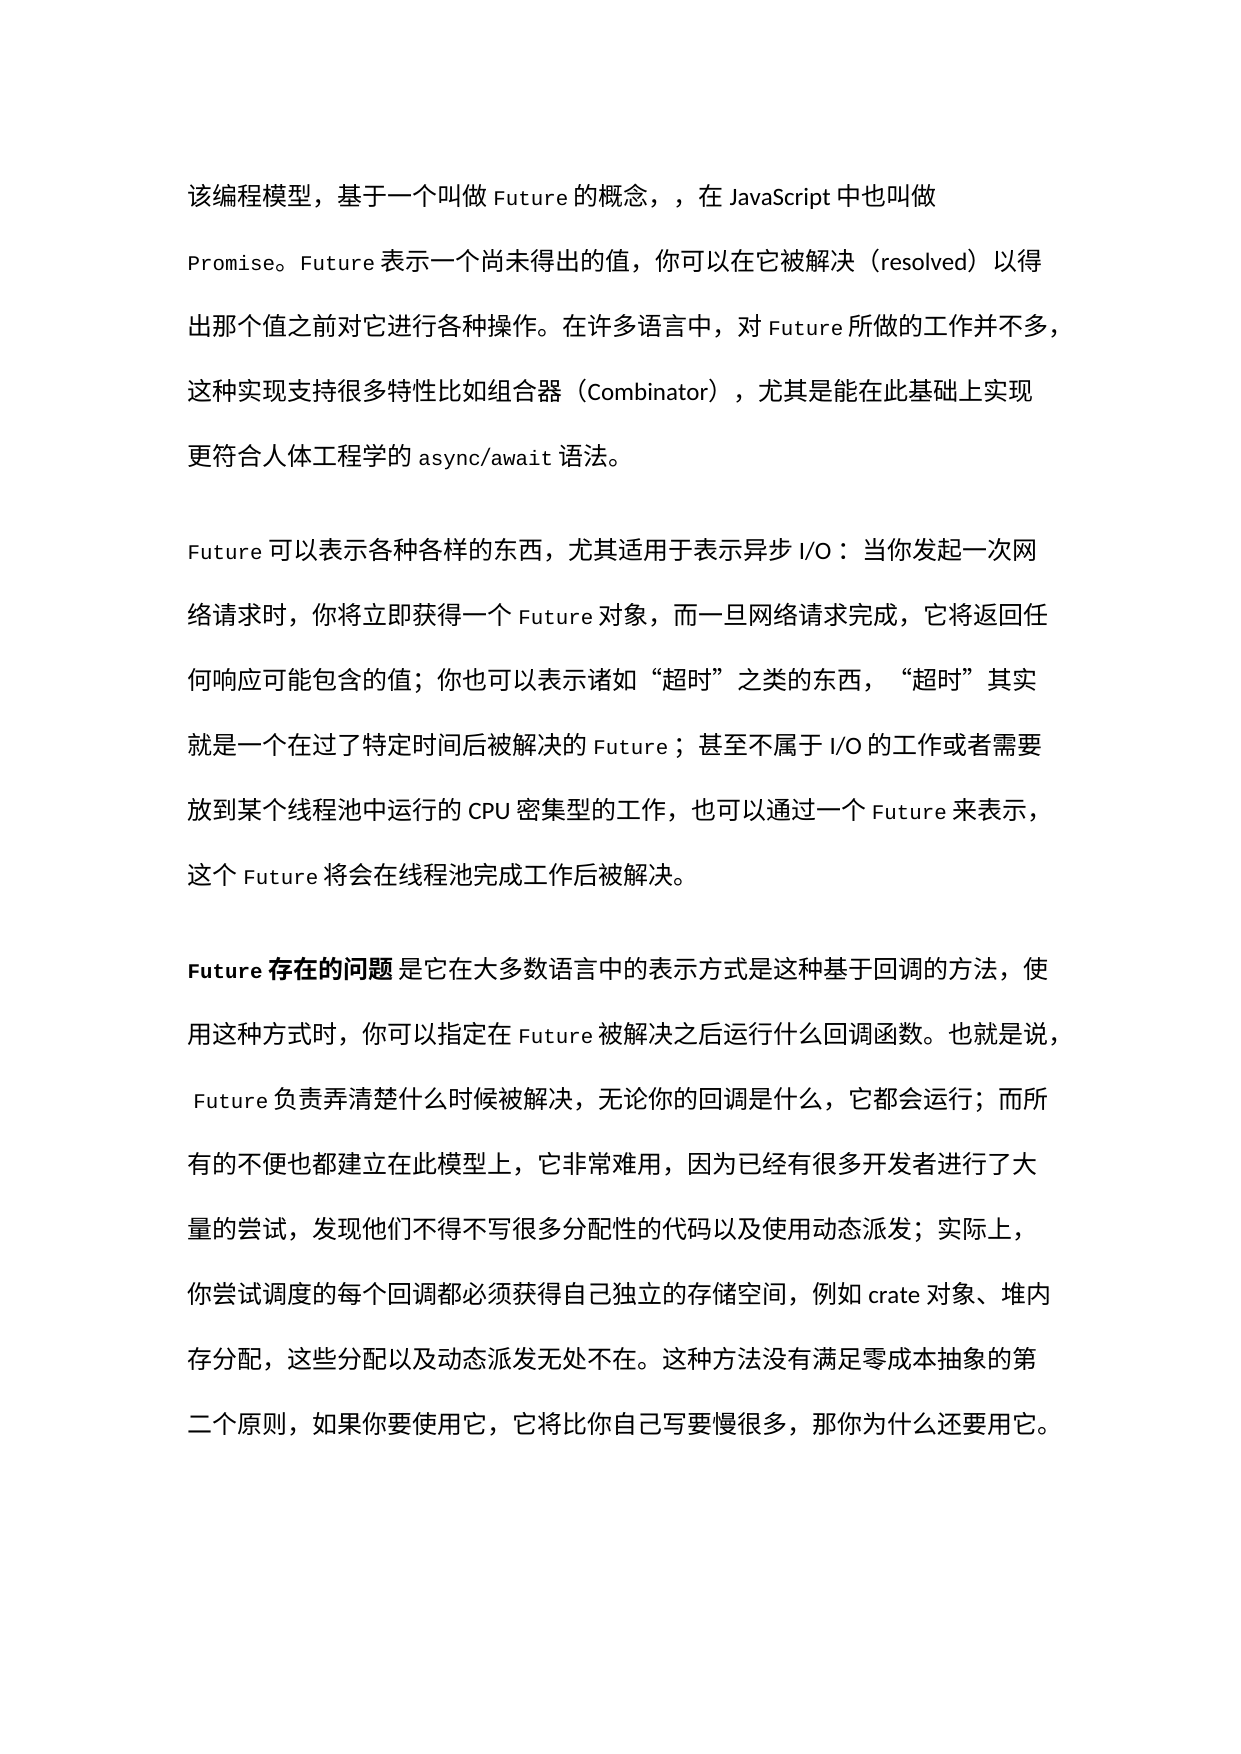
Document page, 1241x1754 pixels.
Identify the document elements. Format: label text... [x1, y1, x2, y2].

text Future 可以表示各种各样的东西，尤其适用于表示异步 I/O ：当你发起一次网络请求时，你将立即获得一个 Future 对象，而一旦网络请求完成，它将返回任何响应可能包含的值；你也可以表示诸如“超时”之类的东西，“超时”其实就是一个在过了特定时间后被解决的 Future ；甚至不属于 I/O 的工作或者需要放到某个线程池中运行的 CPU 密集型的工作，也可以通过一个 Future 来表示，这个 Future 将会在线程池完成工作后被解决。 [187, 516, 1053, 906]
text Future 存在的问题 是它在大多数语言中的表示方式是这种基于回调的方法，使用这种方式时，你可以指定在 Future 被解决之后运行什么回调函数。也就是说， Future 负责弄清楚什么时候被解决，无论你的回调是什么，它都会运行；而所有的不便也都建立在此模型上，它非常难用，因为已经有很多开发者进行了大量的尝试，发现他们不得不写很多分配性的代码以及使用动态派发；实际上，你尝试调度的每个回调都必须获得自己独立的存储空间，例如 crate 对象、堆内存分配，这些分配以及动态派发无处不在。这种方法没有满足零成本抽象的第二个原则，如果你要使用它，它将比你自己写要慢很多，那你为什么还要用它。 [187, 935, 1053, 1455]
text 该编程模型，基于一个叫做 Future 的概念，，在 JavaScript 中也叫做 Promise。Future 表示一个尚未得出的值，你可以在它被解决（resolved）以得出那个值之前对它进行各种操作。在许多语言中，对 Future 所做的工作并不多，这种实现支持很多特性比如组合器（Combinator），尤其是能在此基础上实现更符合人体工程学的 async/await 语法。 [187, 162, 1053, 487]
